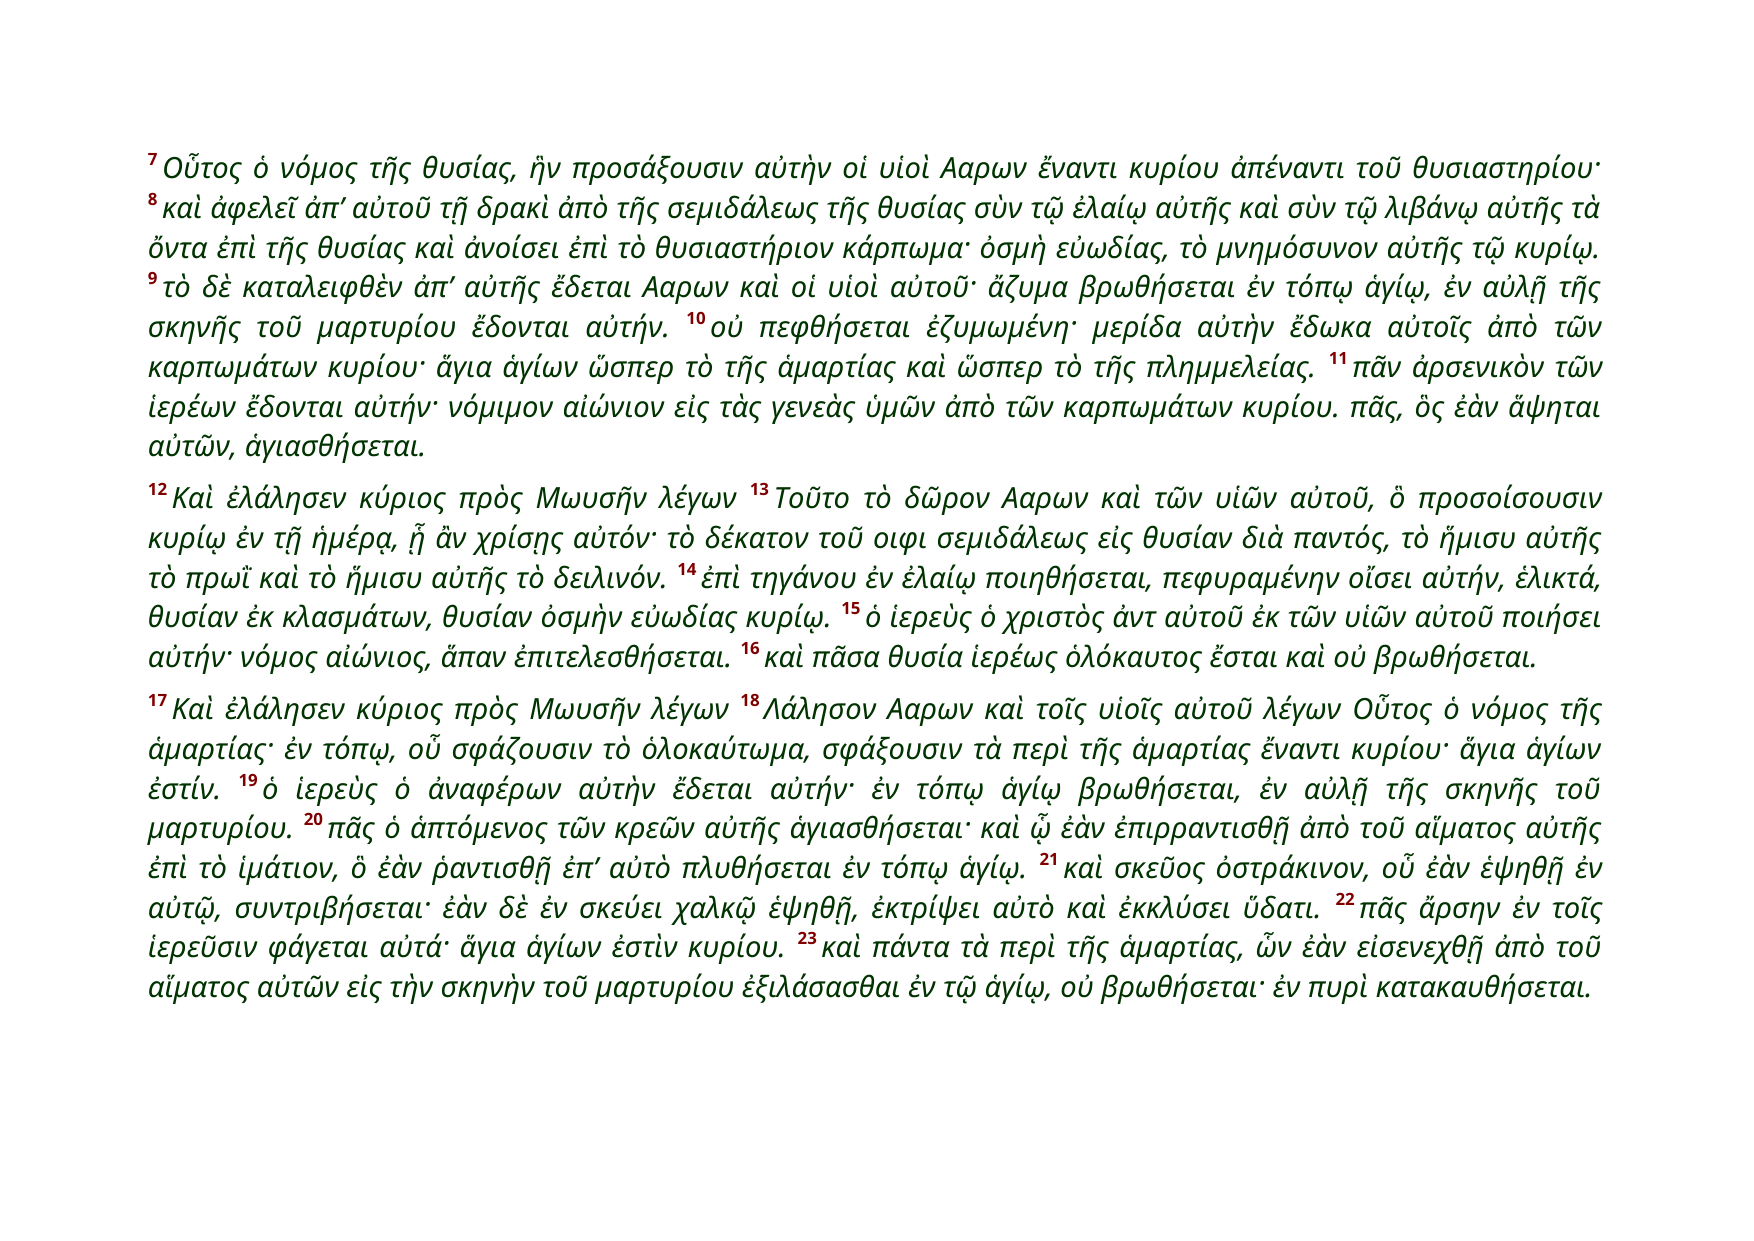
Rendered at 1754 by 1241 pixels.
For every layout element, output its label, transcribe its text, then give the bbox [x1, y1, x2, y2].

text 7 Οὗτος ὁ νόμος τῆς θυσίας, ἣν προσάξουσιν αὐτὴν οἱ υἱοὶ Ααρων ἔναντι κυρίου ἀπέναντι τοῦ θυσιαστηρίου· 8 καὶ ἀφελεῖ ἀπ’ αὐτοῦ τῇ δρακὶ ἀπὸ τῆς σεμιδάλεως τῆς θυσίας σὺν τῷ ἐλαίῳ αὐτῆς καὶ σὺν τῷ λιβάνῳ αὐτῆς τὰ ὄντα ἐπὶ τῆς θυσίας καὶ ἀνοίσει ἐπὶ τὸ θυσιαστήριον κάρπωμα· ὀσμὴ εὐωδίας, τὸ μνημόσυνον αὐτῆς τῷ κυρίῳ. 9 τὸ δὲ καταλειφθὲν ἀπ’ αὐτῆς ἔδεται Ααρων καὶ οἱ υἱοὶ αὐτοῦ· ἄζυμα βρωθήσεται ἐν τόπῳ ἁγίῳ, ἐν αὐλῇ τῆς σκηνῆς τοῦ μαρτυρίου ἔδονται αὐτήν. 10 οὐ πεφθήσεται ἐζυμωμένη· μερίδα αὐτὴν ἔδωκα αὐτοῖς ἀπὸ τῶν καρπωμάτων κυρίου· ἅγια ἁγίων ὥσπερ τὸ τῆς ἁμαρτίας καὶ ὥσπερ τὸ τῆς πλημμελείας. 11 πᾶν ἀρσενικὸν τῶν ἱερέων ἔδονται αὐτήν· νόμιμον αἰώνιον εἰς τὰς γενεὰς ὑμῶν ἀπὸ τῶν καρπωμάτων κυρίου. πᾶς, ὃς ἐὰν ἅψηται αὐτῶν, ἁγιασθήσεται. [148, 148, 1606, 465]
text 17 Καὶ ἐλάλησεν κύριος πρὸς Μωυσῆν λέγων 18 Λάλησον Ααρων καὶ τοῖς υἱοῖς αὐτοῦ λέγων Οὗτος ὁ νόμος τῆς ἁμαρτίας· ἐν τόπῳ, οὗ σφάζουσιν τὸ ὁλοκαύτωμα, σφάξουσιν τὰ περὶ τῆς ἁμαρτίας ἔναντι κυρίου· ἅγια ἁγίων ἐστίν. 19 ὁ ἱερεὺς ὁ ἀναφέρων αὐτὴν ἔδεται αὐτήν· ἐν τόπῳ ἁγίῳ βρωθήσεται, ἐν αὐλῇ τῆς σκηνῆς τοῦ μαρτυρίου. 20 πᾶς ὁ ἁπτόμενος τῶν κρεῶν αὐτῆς ἁγιασθήσεται· καὶ ᾧ ἐὰν ἐπιρραντισθῇ ἀπὸ τοῦ αἵματος αὐτῆς ἐπὶ τὸ ἱμάτιον, ὃ ἐὰν ῥαντισθῇ ἐπ’ αὐτὸ πλυθήσεται ἐν τόπῳ ἁγίῳ. 21 καὶ σκεῦος ὀστράκινον, οὗ ἐὰν ἑψηθῇ ἐν αὐτῷ, συντριβήσεται· ἐὰν δὲ ἐν σκεύει χαλκῷ ἑψηθῇ, ἐκτρίψει αὐτὸ καὶ ἐκκλύσει ὕδατι. 22 πᾶς ἄρσην ἐν τοῖς ἱερεῦσιν φάγεται αὐτά· ἅγια ἁγίων ἐστὶν κυρίου. 23 καὶ πάντα τὰ περὶ τῆς ἁμαρτίας, ὧν ἐὰν εἰσενεχθῇ ἀπὸ τοῦ αἵματος αὐτῶν εἰς τὴν σκηνὴν τοῦ μαρτυρίου ἐξιλάσασθαι ἐν τῷ ἁγίῳ, οὐ βρωθήσεται· ἐν πυρὶ κατακαυθήσεται. [148, 689, 1606, 1006]
text 12 Καὶ ἐλάλησεν κύριος πρὸς Μωυσῆν λέγων 13 Τοῦτο τὸ δῶρον Ααρων καὶ τῶν υἱῶν αὐτοῦ, ὃ προσοίσουσιν κυρίῳ ἐν τῇ ἡμέρᾳ, ᾗ ἂν χρίσῃς αὐτόν· τὸ δέκατον τοῦ οιφι σεμιδάλεως εἰς θυσίαν διὰ παντός, τὸ ἥμισυ αὐτῆς τὸ πρωῒ καὶ τὸ ἥμισυ αὐτῆς τὸ δειλινόν. 14 ἐπὶ τηγάνου ἐν ἐλαίῳ ποιηθήσεται, πεφυραμένην οἴσει αὐτήν, ἑλικτά, θυσίαν ἐκ κλασμάτων, θυσίαν ὀσμὴν εὐωδίας κυρίῳ. 15 ὁ ἱερεὺς ὁ χριστὸς ἀντ αὐτοῦ ἐκ τῶν υἱῶν αὐτοῦ ποιήσει αὐτήν· νόμος αἰώνιος, ἅπαν ἐπιτελεσθήσεται. 16 καὶ πᾶσα θυσία ἱερέως ὁλόκαυτος ἔσται καὶ οὐ βρωθήσεται. [148, 478, 1606, 676]
